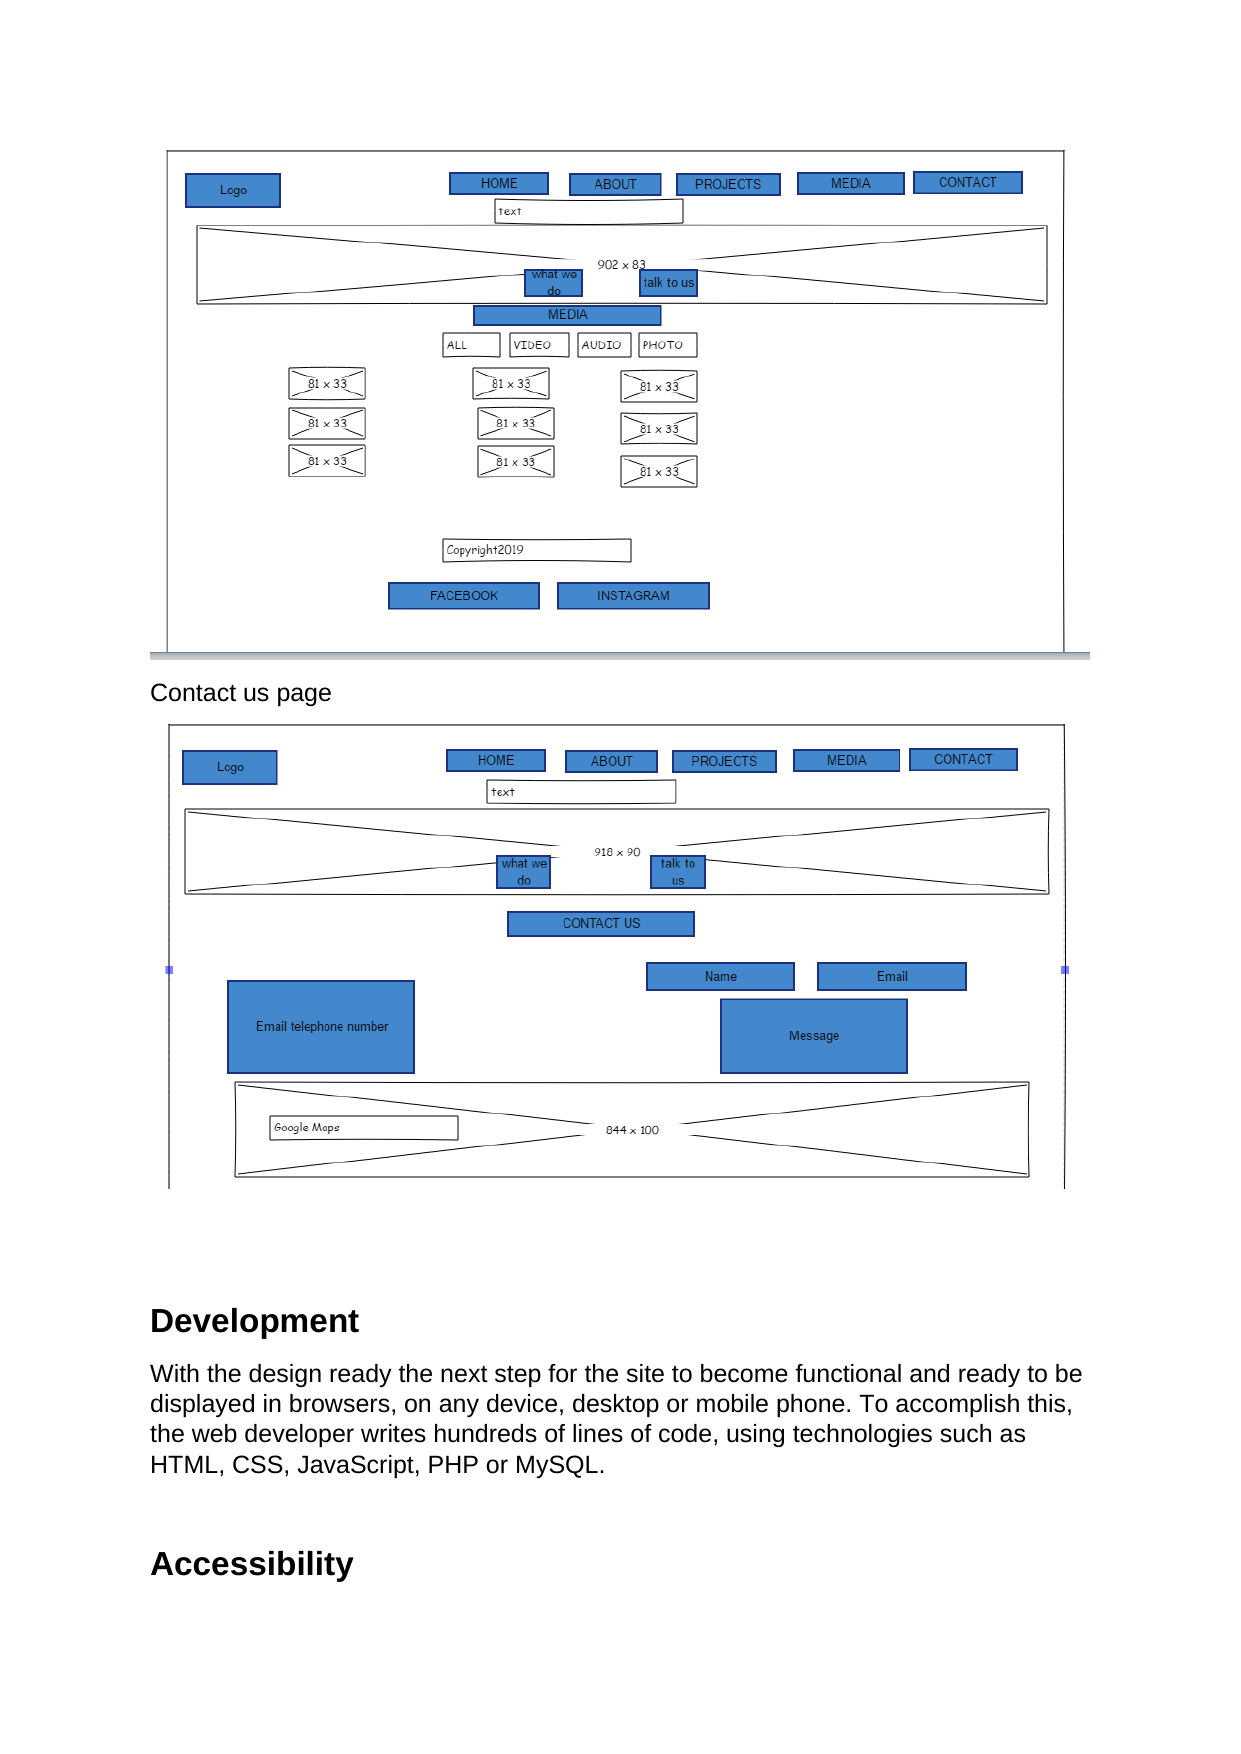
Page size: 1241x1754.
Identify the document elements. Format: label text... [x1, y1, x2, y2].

text Accessibility [150, 1544, 1090, 1582]
picture [150, 150, 1091, 660]
picture [150, 724, 1091, 1189]
text Contact us page [150, 677, 1090, 706]
text With the design ready the next step for the site to become functional and ready to be displayed in browsers, on any device, desktop or mobile phone. To accomplish this, the web developer writes hundreds of lines of code, using technologies such as HTML, CSS, JavaScript, PHP or MySQL. [150, 1358, 1090, 1478]
text Development [150, 1301, 1090, 1339]
